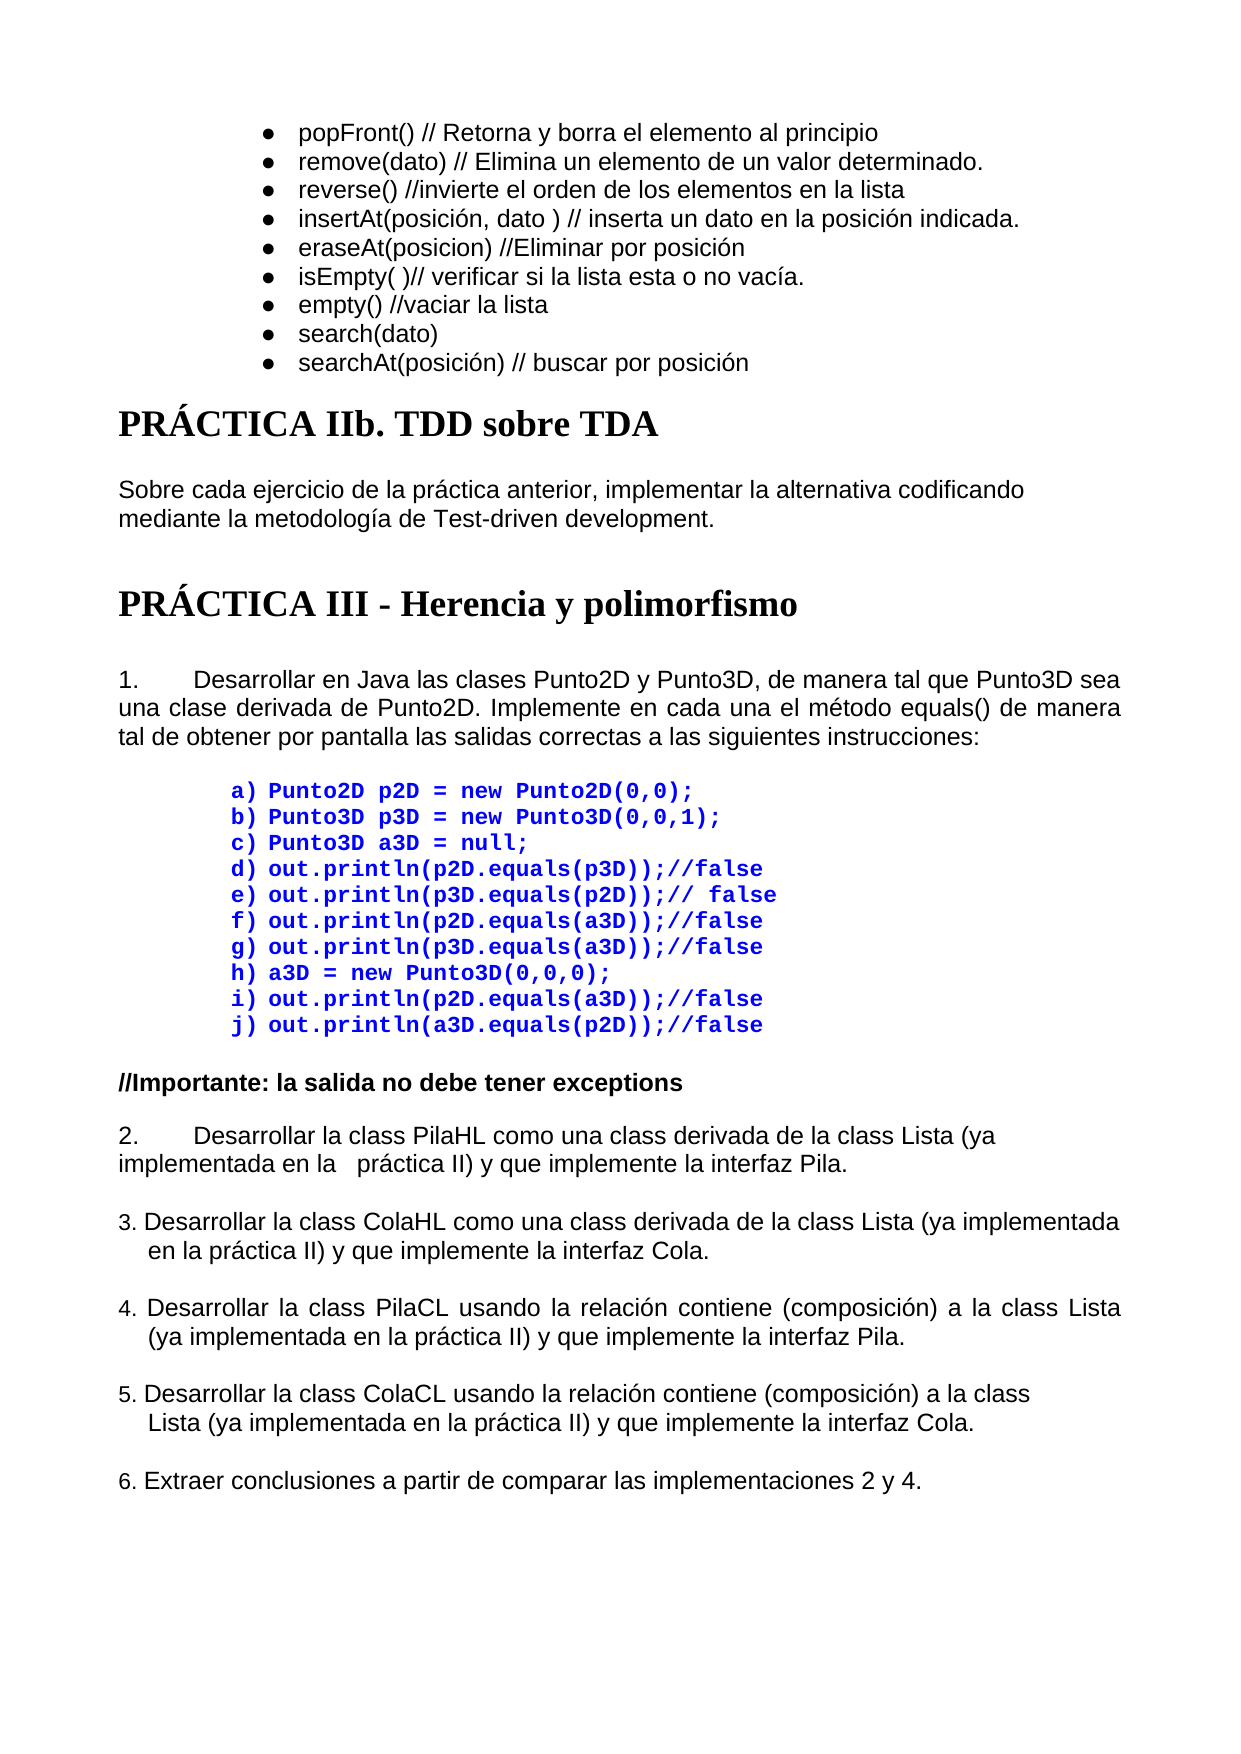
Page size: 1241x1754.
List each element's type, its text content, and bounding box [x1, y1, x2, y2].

text 6. Extraer conclusiones a partir de comparar las implementaciones 2 y 4. [118, 1466, 1122, 1494]
list Punto3D a3D = null; [231, 832, 1122, 857]
list out.println(a3D.equals(p2D));//false [231, 1013, 1122, 1039]
list reverse() //invierte el orden de los elementos en la lista [261, 176, 1122, 204]
list isEmpty( )// verificar si la lista esta o no vacía. [261, 262, 1122, 291]
list out.println(p2D.equals(a3D));//false [231, 909, 1122, 935]
list eraseAt(posicion) //Eliminar por posición [261, 233, 1122, 262]
list empty() //vaciar la lista [261, 291, 1122, 319]
text //Importante: la salida no debe tener exceptions [118, 1068, 1122, 1097]
list out.println(p2D.equals(a3D));//false [231, 987, 1122, 1013]
list out.println(p2D.equals(p3D));//false [231, 857, 1122, 883]
list out.println(p3D.equals(a3D));//false [231, 935, 1122, 961]
list Punto2D p2D = new Punto2D(0,0); [231, 780, 1122, 806]
list Desarrollar en Java las clases Punto2D y Punto3D, de manera tal que Punto3D sea una clase derivada de Punto2D. Implemente en cada una el método equals() de manera tal de obtener por pantalla las salidas correctas a las siguientes instrucciones: [118, 665, 1122, 751]
list Desarrollar la class PilaHL como una class derivada de la class Lista (ya implementada en la práctica II) y que implemente la interfaz Pila. [118, 1121, 1122, 1178]
subtitle PRÁCTICA III - Herencia y polimorfismo [118, 582, 1122, 625]
list Punto3D p3D = new Punto3D(0,0,1); [231, 806, 1122, 832]
text Sobre cada ejercicio de la práctica anterior, implementar la alternativa codificando mediante la metodología de Test-driven development. [118, 475, 1122, 533]
list a3D = new Punto3D(0,0,0); [231, 961, 1122, 987]
text 3. Desarrollar la class ColaHL como una class derivada de la class Lista (ya implementada en la práctica II) y que implemente la interfaz Cola. [118, 1207, 1122, 1264]
list out.println(p3D.equals(p2D));// false [231, 883, 1122, 909]
list search(dato) [261, 319, 1122, 348]
list searchAt(posición) // buscar por posición [261, 348, 1122, 377]
text 5. Desarrollar la class ColaCL usando la relación contiene (composición) a la class [118, 1379, 1122, 1408]
list remove(dato) // Elimina un elemento de un valor determinado. [261, 147, 1122, 176]
subtitle PRÁCTICA IIb. TDD sobre TDA [118, 402, 1122, 445]
text 4. Desarrollar la class PilaCL usando la relación contiene (composición) a la class Lista (ya implementada en la práctica II) y que implemente la interfaz Pila. [118, 1293, 1122, 1351]
list insertAt(posición, dato ) // inserta un dato en la posición indicada. [261, 204, 1122, 233]
text Lista (ya implementada en la práctica II) y que implemente la interfaz Cola. [148, 1408, 1122, 1437]
list popFront() // Retorna y borra el elemento al principio [261, 118, 1122, 147]
